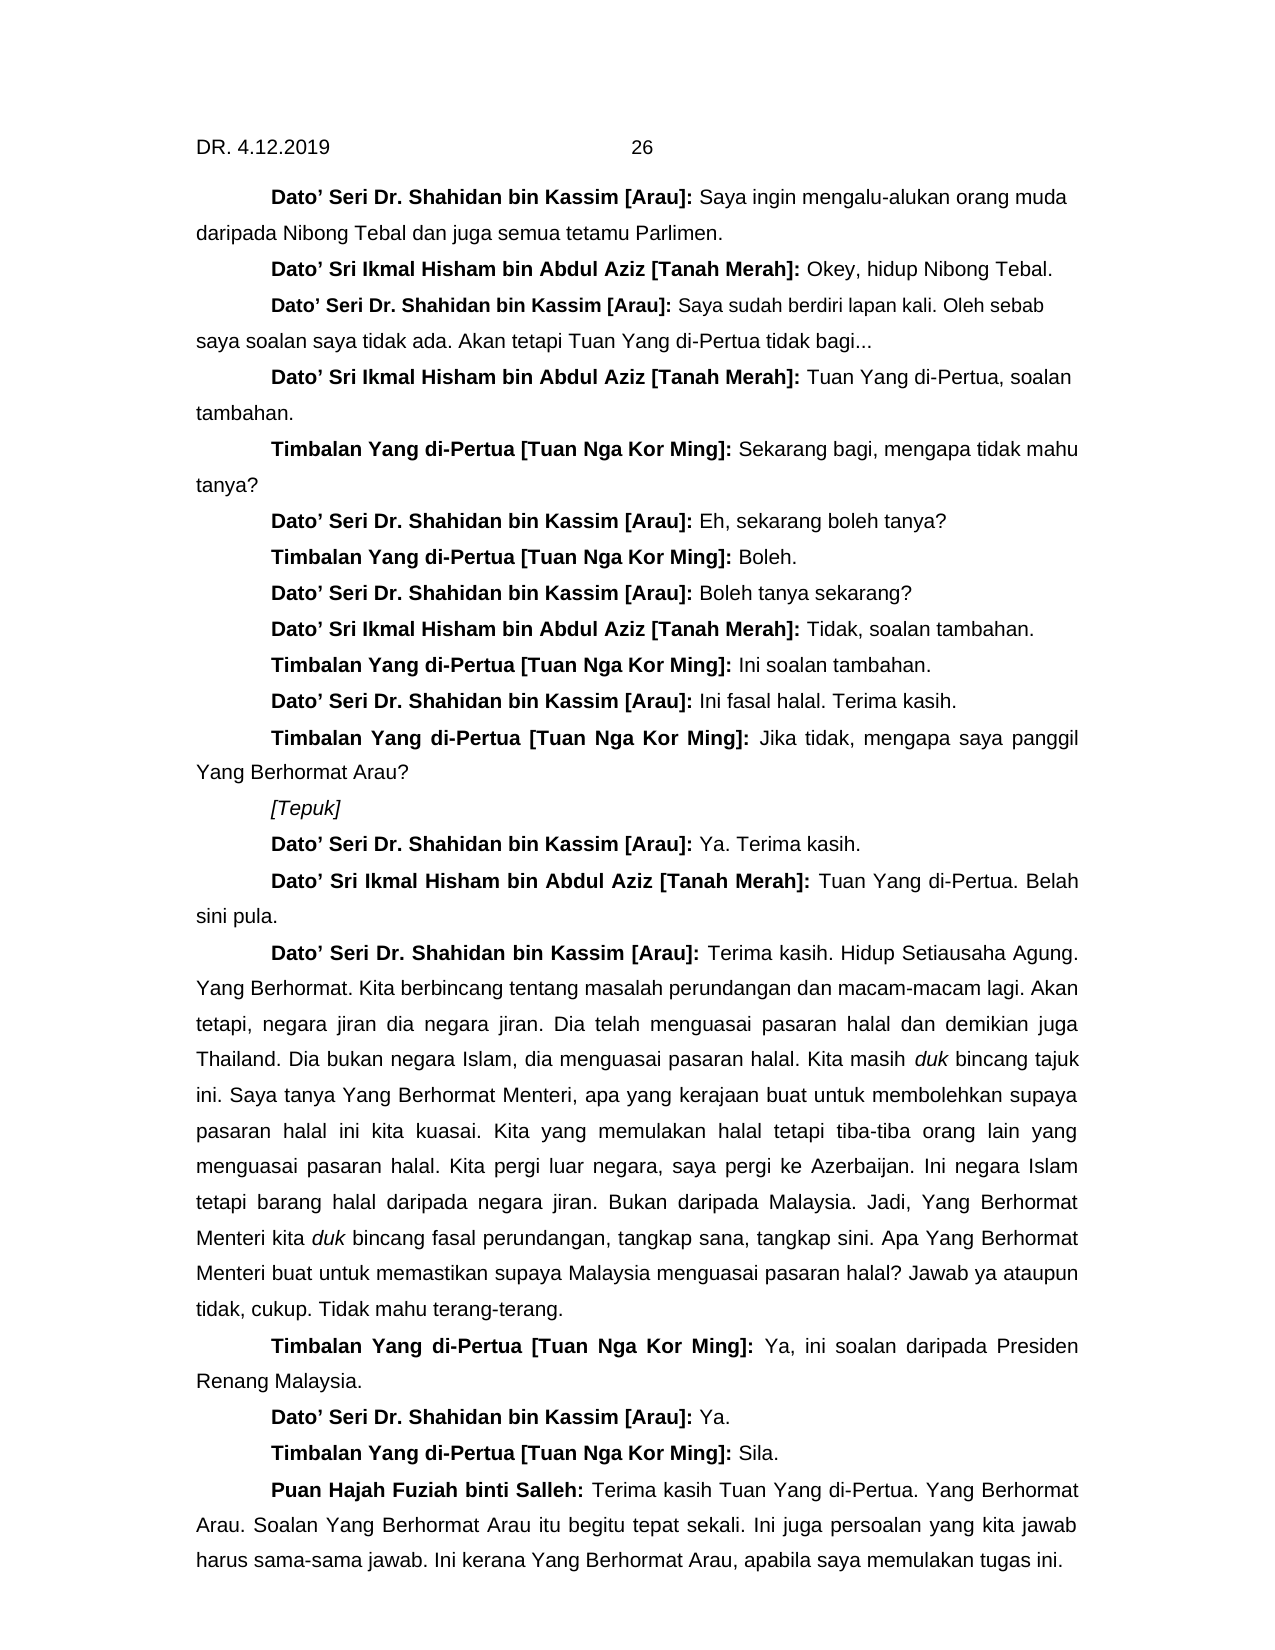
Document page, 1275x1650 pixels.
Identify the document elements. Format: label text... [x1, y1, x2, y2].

text Dato’ Sri Ikmal Hisham bin Abdul Aziz [Tanah Merah]: Tidak, soalan tambahan. [271, 616, 1125, 640]
text Dato’ Seri Dr. Shahidan bin Kassim [Arau]: Terima kasih. Hidup Setiausaha Agung. Yang Berhormat. Kita berbincang tentang masalah perundangan dan macam-macam lagi. Akan tetapi, negara jiran dia negara jiran. Dia telah menguasai pasaran halal dan demikian juga Thailand. Dia bukan negara Islam, dia menguasai pasaran halal. Kita masih duk bincang tajuk ini. Saya tanya Yang Berhormat Menteri, apa yang kerajaan buat untuk membolehkan supaya pasaran halal ini kita kuasai. Kita yang memulakan halal tetapi tiba-tiba orang lain yang menguasai pasaran halal. Kita pergi luar negara, saya pergi ke Azerbaijan. Ini negara Islam tetapi barang halal daripada negara jiran. Bukan daripada Malaysia. Jadi, Yang Berhormat Menteri kita duk bincang fasal perundangan, tangkap sana, tangkap sini. Apa Yang Berhormat Menteri buat untuk memastikan supaya Malaysia menguasai pasaran halal? Jawab ya ataupun tidak, cukup. Tidak mahu terang-terang. [196, 940, 1079, 1321]
text saya soalan saya tidak ada. Akan tetapi Tuan Yang di-Pertua tidak bagi... [196, 329, 1125, 353]
text Dato’ Seri Dr. Shahidan bin Kassim [Arau]: Boleh tanya sekarang? [271, 580, 1125, 604]
text Dato’ Seri Dr. Shahidan bin Kassim [Arau]: Ya. Terima kasih. [271, 832, 1125, 856]
text Timbalan Yang di-Pertua [Tuan Nga Kor Ming]: Ya, ini soalan daripada Presiden Renang Malaysia. [196, 1334, 1079, 1393]
text Dato’ Seri Dr. Shahidan bin Kassim [Arau]: Saya ingin mengalu-alukan orang muda [271, 185, 1125, 209]
text Dato’ Seri Dr. Shahidan bin Kassim [Arau]: Ini fasal halal. Terima kasih. [271, 688, 1125, 712]
text [Tepuk] [271, 796, 1125, 820]
text Dato’ Seri Dr. Shahidan bin Kassim [Arau]: Saya sudah berdiri lapan kali. Oleh sebab [271, 294, 1125, 317]
text Timbalan Yang di-Pertua [Tuan Nga Kor Ming]: Ini soalan tambahan. [271, 652, 1125, 676]
text tanya? [196, 473, 1125, 497]
text Dato’ Sri Ikmal Hisham bin Abdul Aziz [Tanah Merah]: Tuan Yang di-Pertua. Belah sini pula. [196, 869, 1079, 927]
text Dato’ Seri Dr. Shahidan bin Kassim [Arau]: Ya. [271, 1405, 1125, 1429]
text daripada Nibong Tebal dan juga semua tetamu Parlimen. [196, 221, 1125, 245]
text DR. 4.12.2019 26 [196, 135, 1125, 159]
text tambahan. [196, 401, 1125, 425]
text Timbalan Yang di-Pertua [Tuan Nga Kor Ming]: Boleh. [271, 545, 1125, 569]
text Dato’ Sri Ikmal Hisham bin Abdul Aziz [Tanah Merah]: Tuan Yang di-Pertua, soalan [271, 365, 1125, 389]
text Dato’ Seri Dr. Shahidan bin Kassim [Arau]: Eh, sekarang boleh tanya? [271, 509, 1125, 533]
text Timbalan Yang di-Pertua [Tuan Nga Kor Ming]: Jika tidak, mengapa saya panggil Yang Berhormat Arau? [196, 725, 1079, 784]
text Dato’ Sri Ikmal Hisham bin Abdul Aziz [Tanah Merah]: Okey, hidup Nibong Tebal. [271, 257, 1125, 281]
text Timbalan Yang di-Pertua [Tuan Nga Kor Ming]: Sekarang bagi, mengapa tidak mahu [271, 437, 1125, 461]
text Puan Hajah Fuziah binti Salleh: Terima kasih Tuan Yang di-Pertua. Yang Berhormat Arau. Soalan Yang Berhormat Arau itu begitu tepat sekali. Ini juga persoalan yang kita jawab harus sama-sama jawab. Ini kerana Yang Berhormat Arau, apabila saya memulakan tugas ini. [196, 1478, 1079, 1572]
text Timbalan Yang di-Pertua [Tuan Nga Kor Ming]: Sila. [271, 1441, 1125, 1465]
